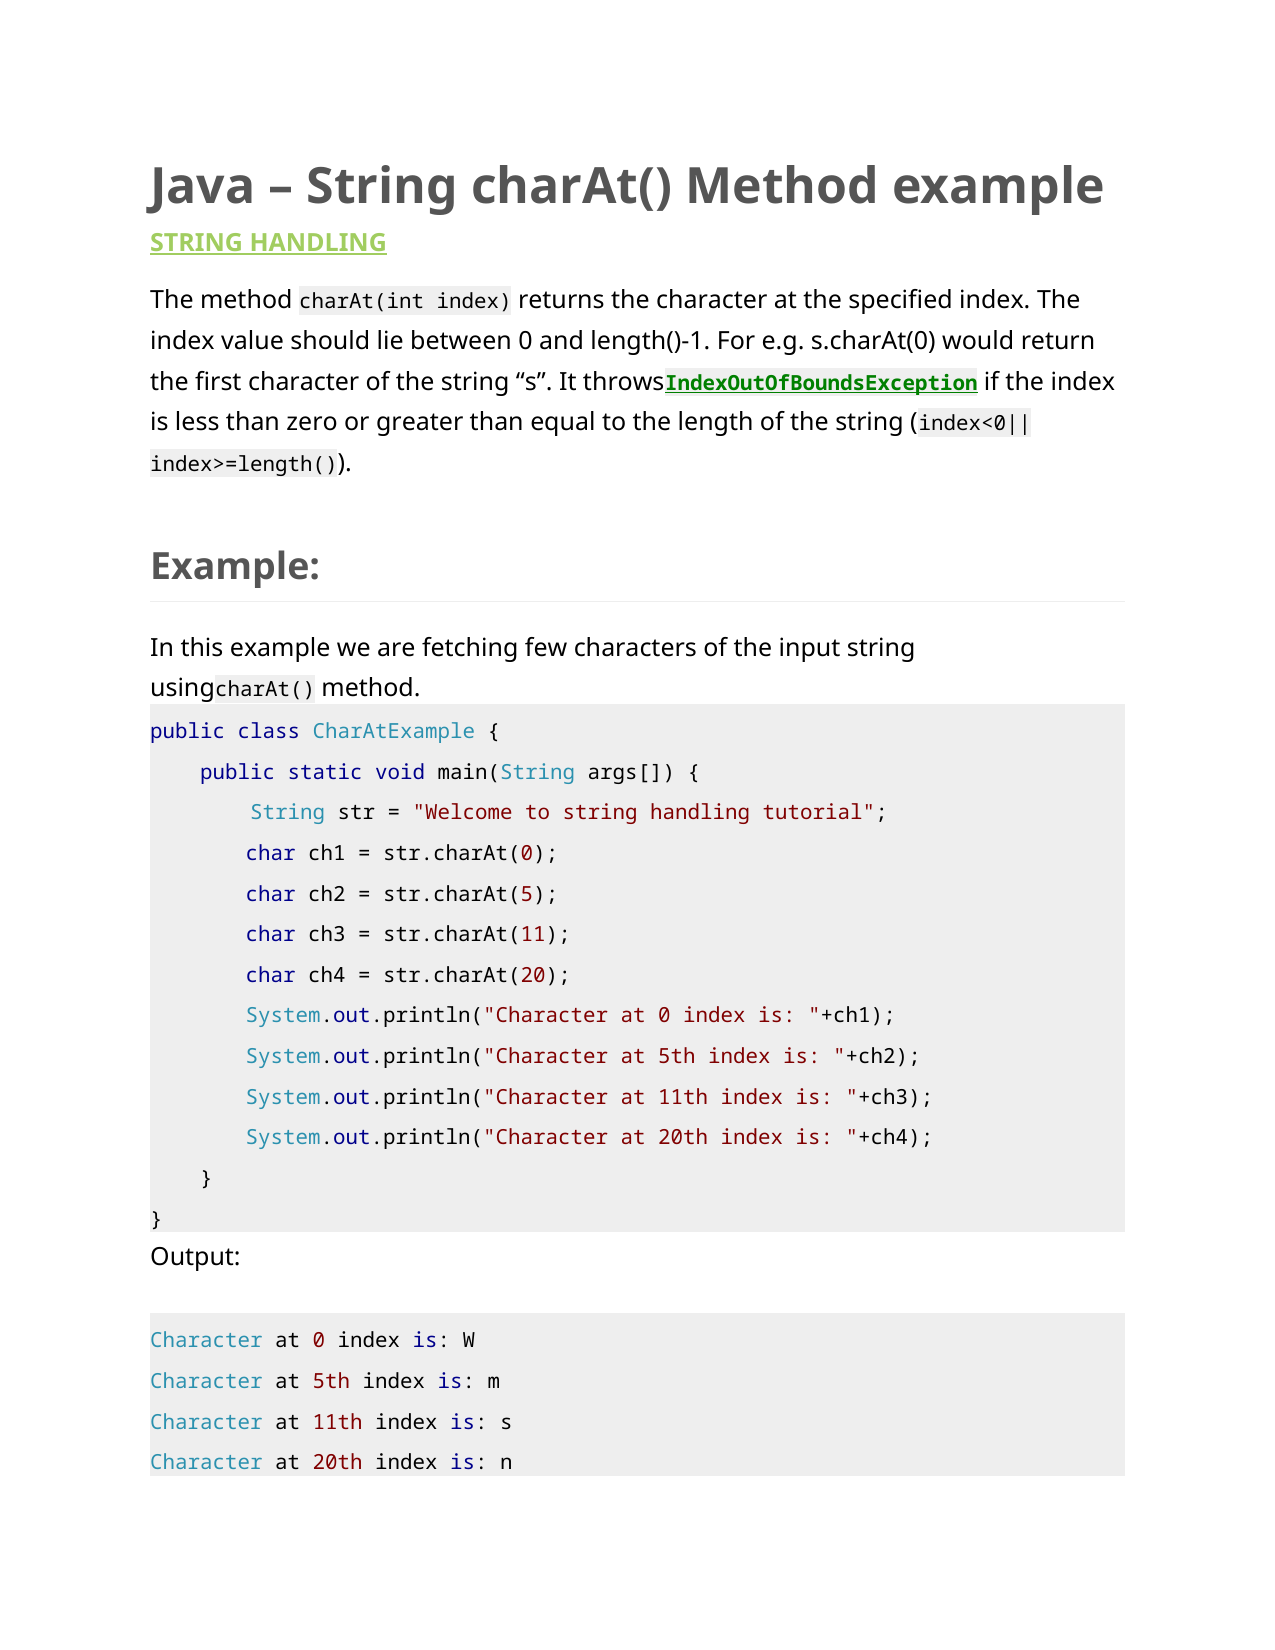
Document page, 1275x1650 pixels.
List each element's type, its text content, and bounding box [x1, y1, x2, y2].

text System.out.println("Character at 11th index is: "+ch3); [150, 1070, 1125, 1110]
text Java – String charAt() Method example [150, 150, 1125, 218]
text public static void main(String args[]) { [150, 745, 1125, 785]
text } [150, 1151, 1125, 1192]
text Output: [150, 1232, 1125, 1273]
text Example: [150, 539, 1125, 601]
text Character at 11th index is: s [150, 1395, 1125, 1435]
text String str = "Welcome to string handling tutorial"; [150, 785, 1125, 826]
text Character at 0 index is: W [150, 1313, 1125, 1354]
text Character at 20th index is: n [150, 1435, 1125, 1476]
text public class CharAtExample { [150, 704, 1125, 745]
text char ch3 = str.charAt(11); [150, 907, 1125, 948]
text The method charAt(int index) returns the character at the specified index. The index value should lie between 0 and length()-1. For e.g. s.charAt(0) would return the first character of the string “s”. It throwsIndexOutOfBoundsException if the index is less than zero or greater than equal to the length of the string (index<0|| index>=length()). [150, 275, 1125, 478]
text System.out.println("Character at 5th index is: "+ch2); [150, 1029, 1125, 1070]
text In this example we are fetching few characters of the input string usingcharAt() method. [150, 623, 1125, 704]
text char ch1 = str.charAt(0); [150, 826, 1125, 867]
text System.out.println("Character at 20th index is: "+ch4); [150, 1110, 1125, 1151]
text System.out.println("Character at 0 index is: "+ch1); [150, 988, 1125, 1029]
text } [150, 1192, 1125, 1232]
text char ch4 = str.charAt(20); [150, 948, 1125, 988]
text char ch2 = str.charAt(5); [150, 867, 1125, 907]
text Character at 5th index is: m [150, 1354, 1125, 1395]
text STRING HANDLING [150, 218, 1125, 259]
